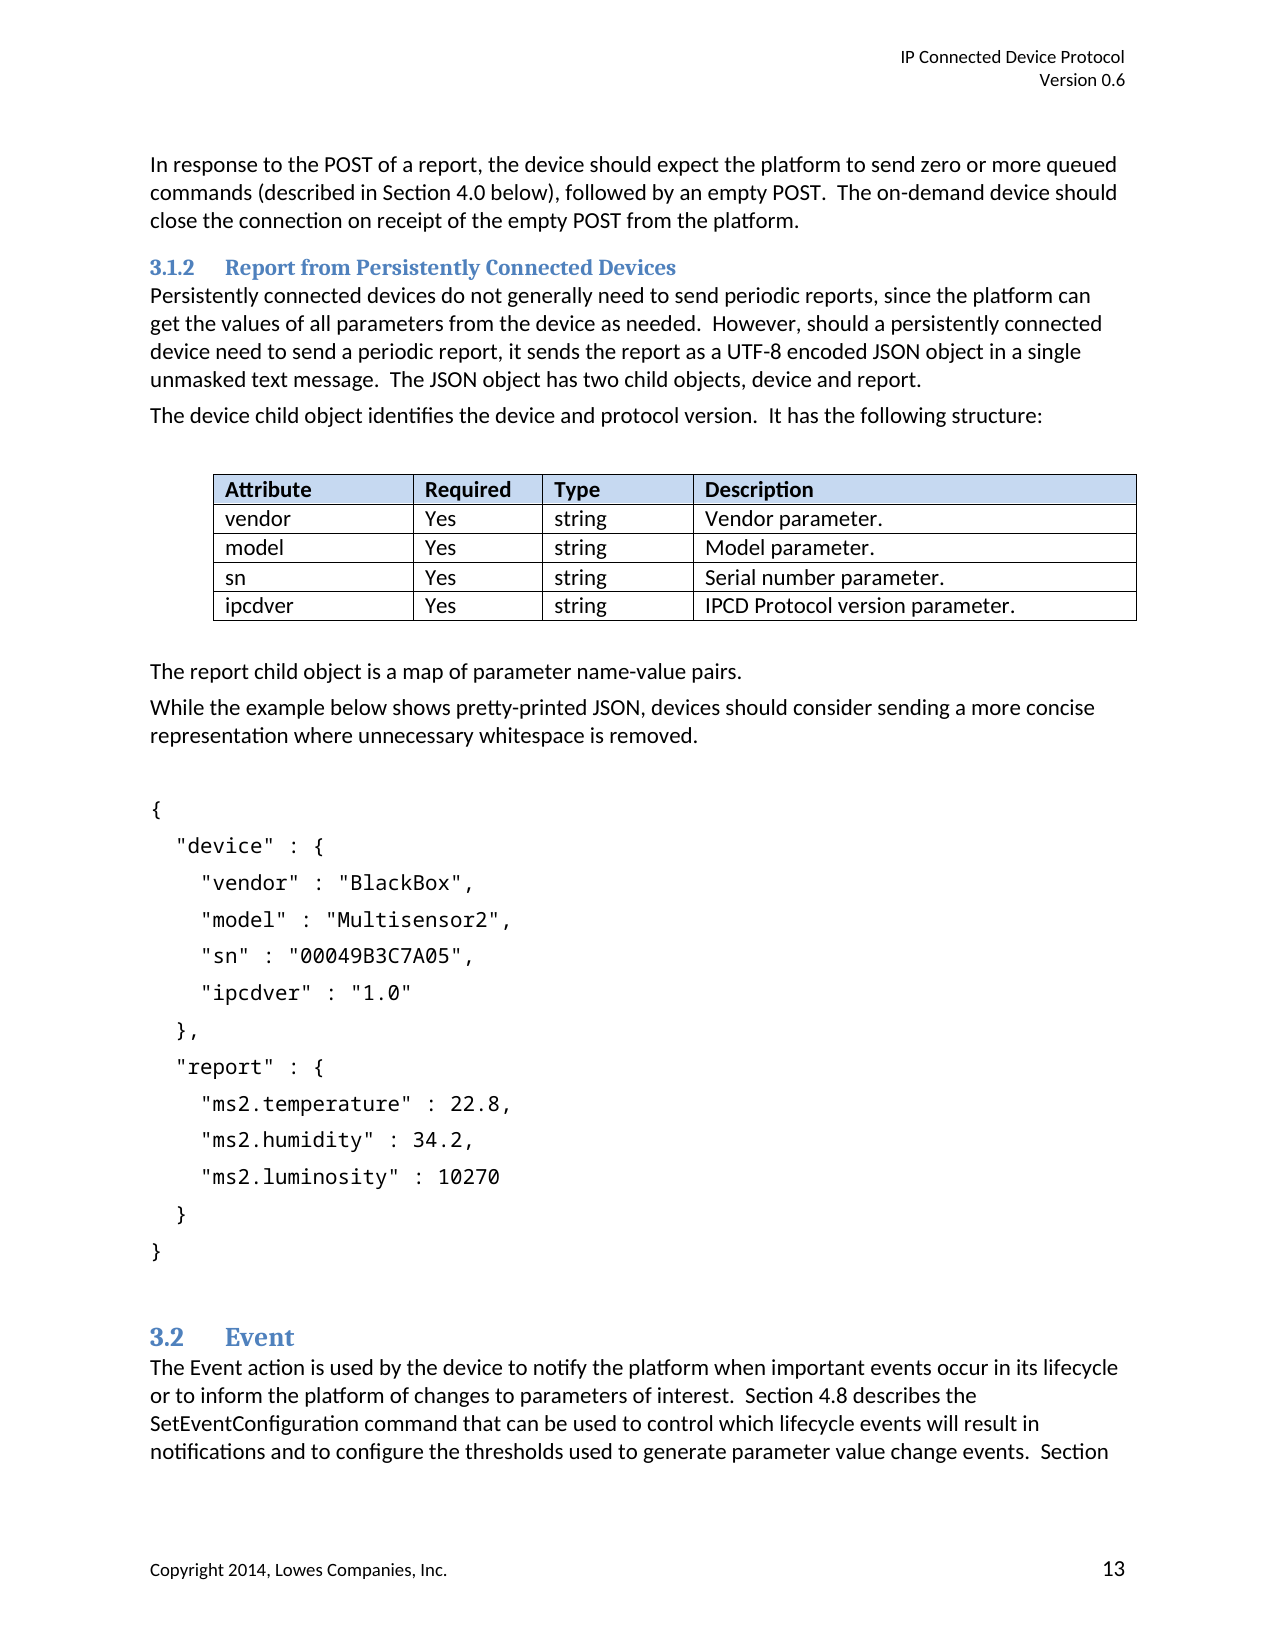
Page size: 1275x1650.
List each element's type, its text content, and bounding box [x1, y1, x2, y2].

table_cell Yes [414, 534, 542, 562]
text "ipcdver" : "1.0" [150, 978, 1125, 1007]
text } [150, 1236, 1125, 1264]
text "ms2.temperature" : 22.8, [150, 1089, 1125, 1117]
text "vendor" : "BlackBox", [150, 868, 1125, 897]
text }, [150, 1015, 1125, 1044]
table_cell string [543, 505, 693, 532]
table_header Type [543, 475, 693, 503]
table_cell model [214, 534, 413, 562]
table_cell Serial number parameter. [694, 563, 1136, 591]
table_cell Model parameter. [694, 534, 1136, 562]
table_cell string [543, 534, 693, 562]
text While the example below shows pretty-printed JSON, devices should consider sending a more concise representation where unnecessary whitespace is removed. [150, 693, 1125, 749]
text "model" : "Multisensor2", [150, 905, 1125, 933]
text In response to the POST of a report, the device should expect the platform to send zero or more queued commands (described in Section 4.0 below), followed by an empty POST. The on-demand device should close the connection on receipt of the empty POST from the platform. [150, 150, 1125, 234]
text Persistently connected devices do not generally need to send periodic reports, since the platform can get the values of all parameters from the device as needed. However, should a persistently connected device need to send a periodic report, it sends the report as a UTF-8 encoded JSON object in a single unmasked text message. The JSON object has two child objects, device and report. [150, 281, 1125, 393]
table_cell ipcdver [214, 592, 413, 620]
table_header Description [694, 475, 1136, 503]
table_cell string [543, 563, 693, 591]
table_cell sn [214, 563, 413, 591]
text "report" : { [150, 1052, 1125, 1080]
text "ms2.luminosity" : 10270 [150, 1162, 1125, 1191]
subtitle 3.1.2 Report from Persistently Connected Devices [150, 255, 1125, 281]
text } [150, 1199, 1125, 1227]
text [150, 1353, 1125, 1465]
table_cell string [543, 592, 693, 620]
text "device" : { [150, 831, 1125, 860]
table_cell vendor [214, 505, 413, 532]
table_cell Yes [414, 505, 542, 532]
table_cell Yes [414, 563, 542, 591]
text "sn" : "00049B3C7A05", [150, 942, 1125, 970]
table_header Required [414, 475, 542, 503]
table_cell Vendor parameter. [694, 505, 1136, 532]
text { [150, 794, 1125, 823]
text The device child object identifies the device and protocol version. It has the following structure: [150, 402, 1125, 430]
text The report child object is a map of parameter name-value pairs. [150, 657, 1125, 685]
table_cell Yes [414, 592, 542, 620]
table_header Attribute [214, 475, 413, 503]
text "ms2.humidity" : 34.2, [150, 1126, 1125, 1154]
table_cell IPCD Protocol version parameter. [694, 592, 1136, 620]
subtitle 3.2 Event [150, 1322, 1125, 1353]
